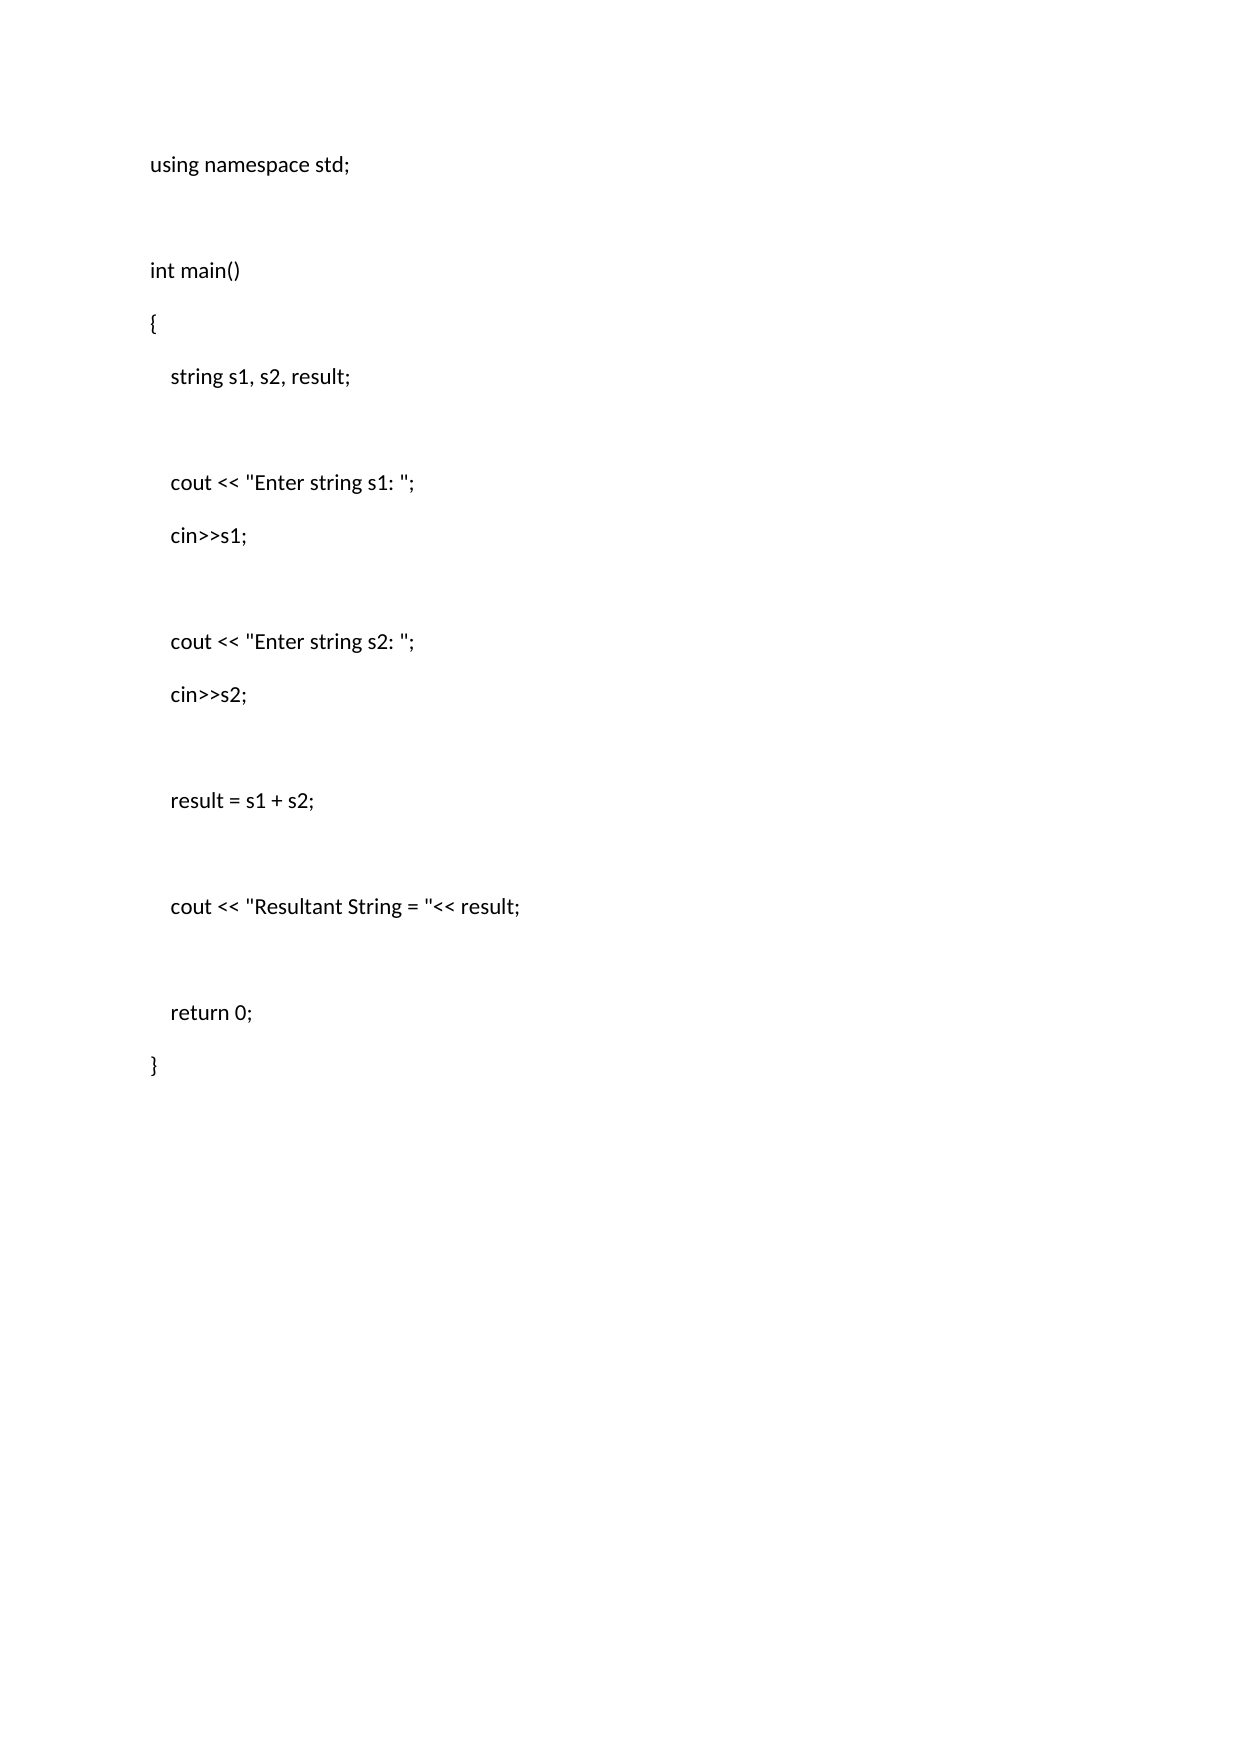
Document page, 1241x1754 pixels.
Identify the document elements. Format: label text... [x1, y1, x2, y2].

text cout << "Resultant String = "<< result; [150, 892, 1090, 920]
text cout << "Enter string s2: "; [150, 627, 1090, 655]
text int main() [150, 256, 1090, 284]
text } [150, 1051, 1090, 1079]
text { [150, 309, 1090, 337]
text string s1, s2, result; [150, 362, 1090, 390]
text return 0; [150, 998, 1090, 1026]
text cin>>s2; [150, 680, 1090, 708]
text cin>>s1; [150, 521, 1090, 549]
text cout << "Enter string s1: "; [150, 468, 1090, 496]
text result = s1 + s2; [150, 786, 1090, 814]
text using namespace std; [150, 150, 1090, 178]
